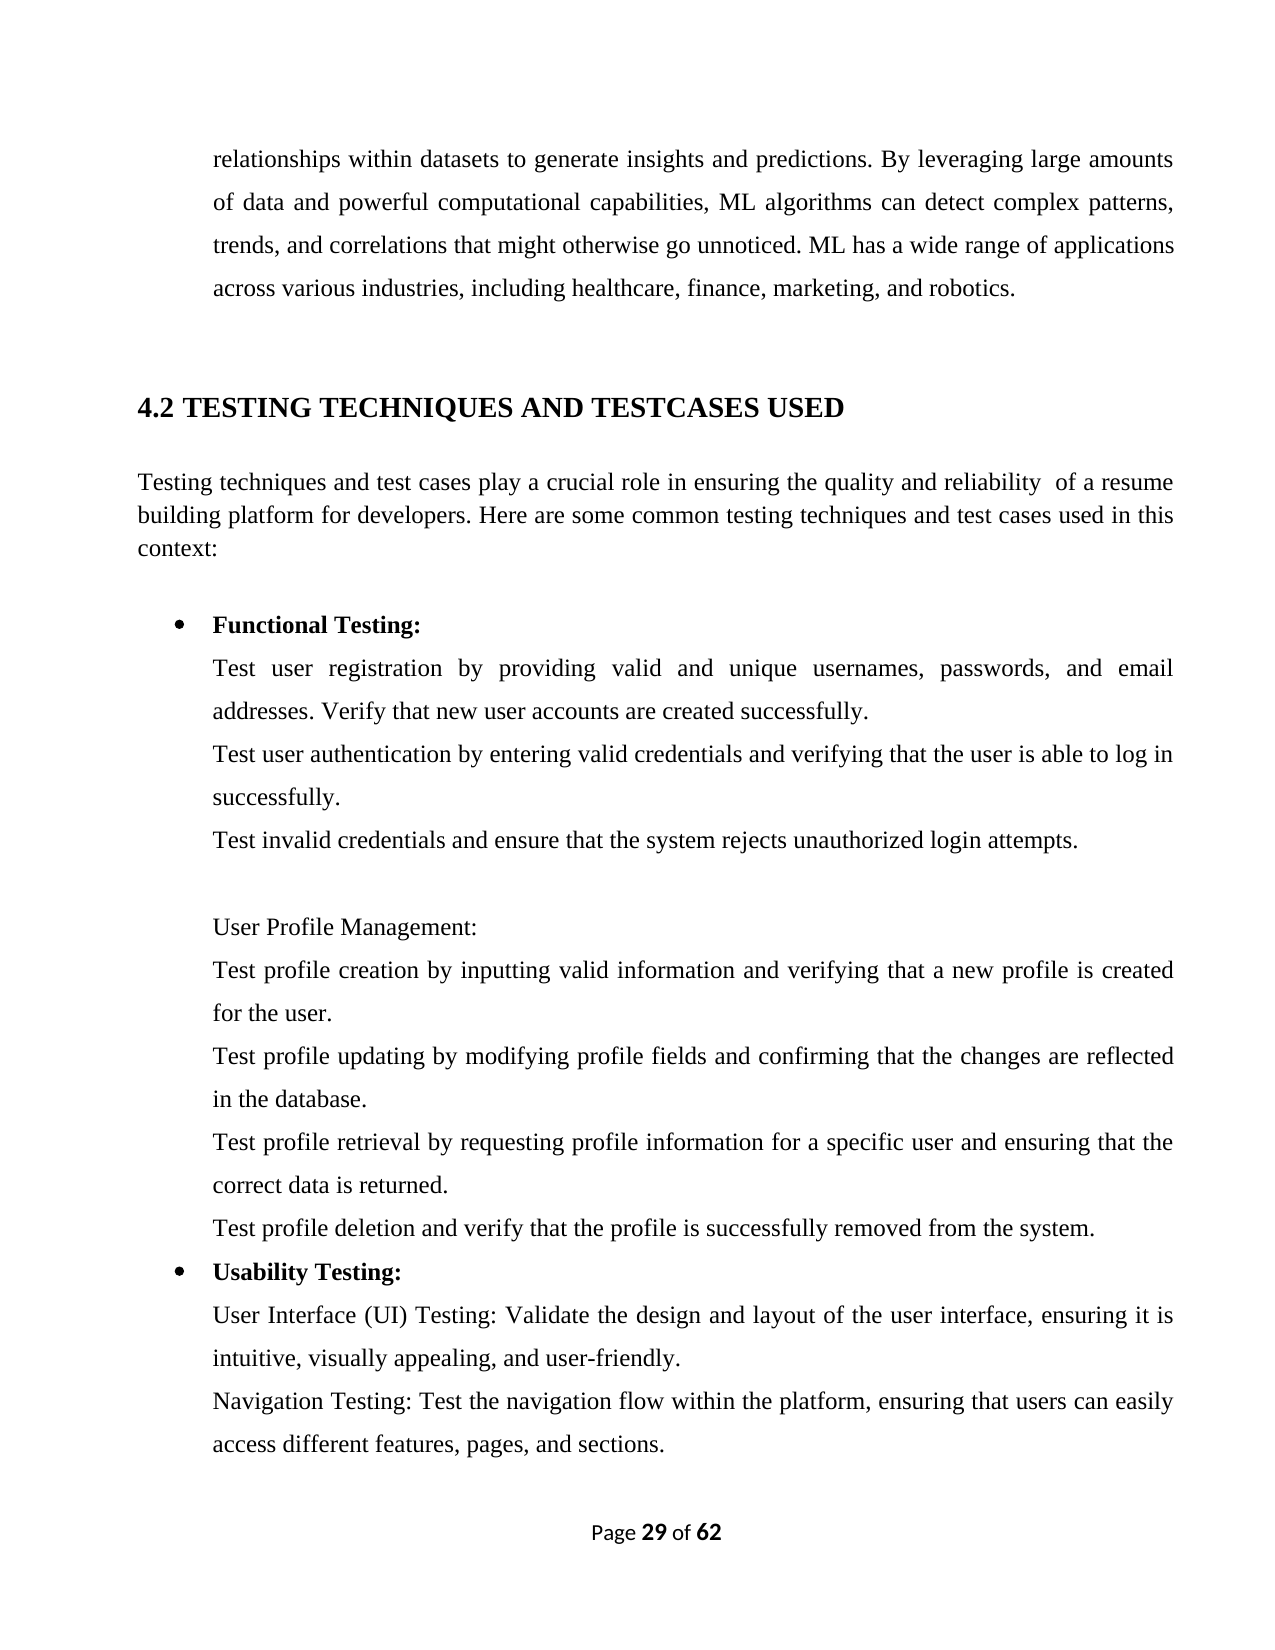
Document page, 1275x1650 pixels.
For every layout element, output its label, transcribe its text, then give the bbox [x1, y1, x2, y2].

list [175, 144, 1175, 302]
text Test profile deletion and verify that the profile is successfully removed from the system. [212, 1213, 1175, 1242]
text Test profile creation by inputting valid information and verifying that a new profile is created for the user. [212, 955, 1175, 1027]
text Test profile updating by modifying profile fields and confirming that the changes are reflected in the database. [212, 1041, 1175, 1113]
text Test user authentication by entering valid credentials and verifying that the user is able to log in successfully. [212, 739, 1175, 811]
text User Interface (UI) Testing: Validate the design and layout of the user interface, ensuring it is intuitive, visually appealing, and user-friendly. [212, 1300, 1175, 1372]
text Navigation Testing: Test the navigation flow within the platform, ensuring that users can easily access different features, pages, and sections. [212, 1386, 1175, 1458]
text User Profile Management: [212, 912, 1175, 940]
list Usability Testing: [175, 1257, 1175, 1285]
list Functional Testing: [175, 610, 1175, 638]
list TESTING TECHNIQUES AND TESTCASES USED [137, 390, 1175, 424]
text Test user registration by providing valid and unique usernames, passwords, and email addresses. Verify that new user accounts are created successfully. [212, 653, 1175, 725]
text Test invalid credentials and ensure that the system rejects unauthorized login attempts. [212, 825, 1175, 854]
text Test profile retrieval by requesting profile information for a specific user and ensuring that the correct data is returned. [212, 1127, 1175, 1199]
text Testing techniques and test cases play a crucial role in ensuring the quality and reliability of a resume building platform for developers. Here are some common testing techniques and test cases used in this context: [137, 467, 1175, 562]
